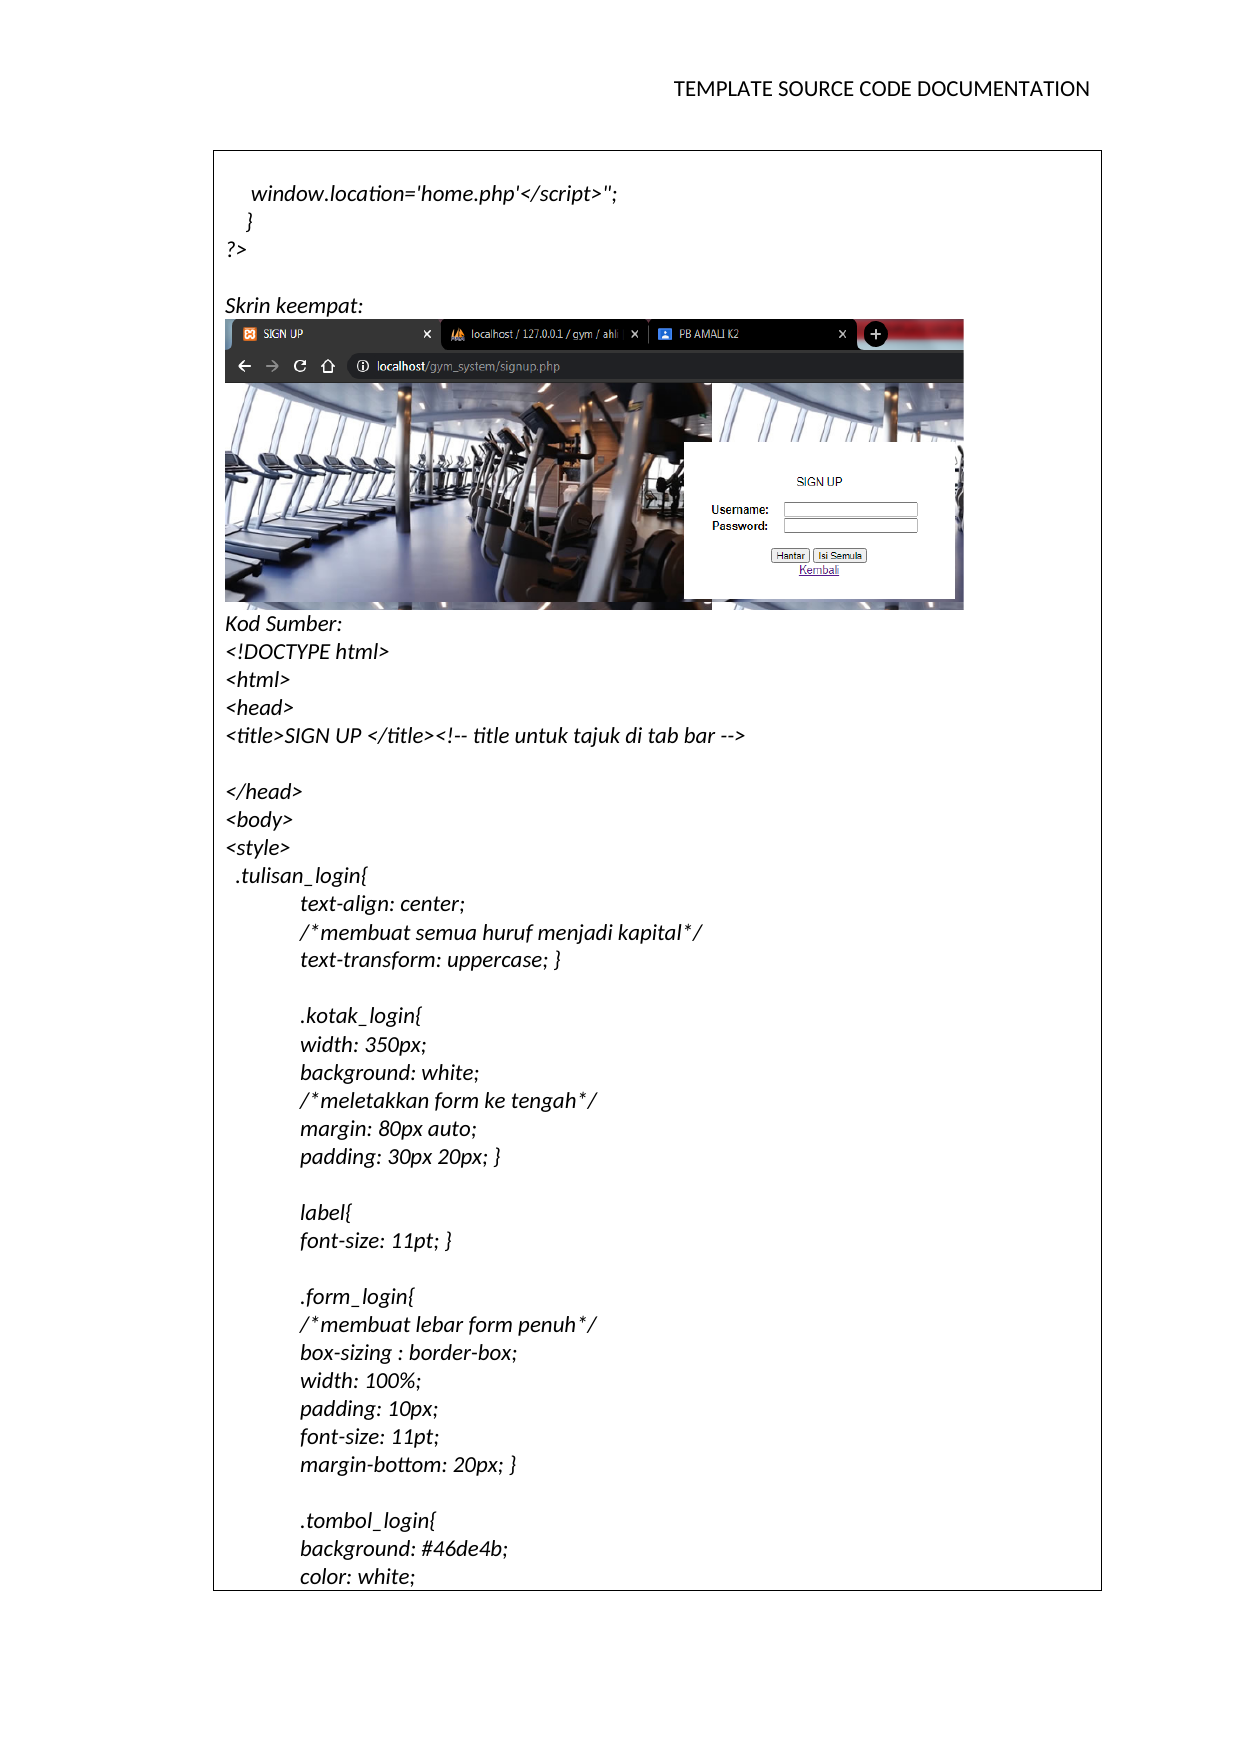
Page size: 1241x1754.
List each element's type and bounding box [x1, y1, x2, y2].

picture [225, 319, 964, 610]
table_header [214, 151, 1101, 1590]
